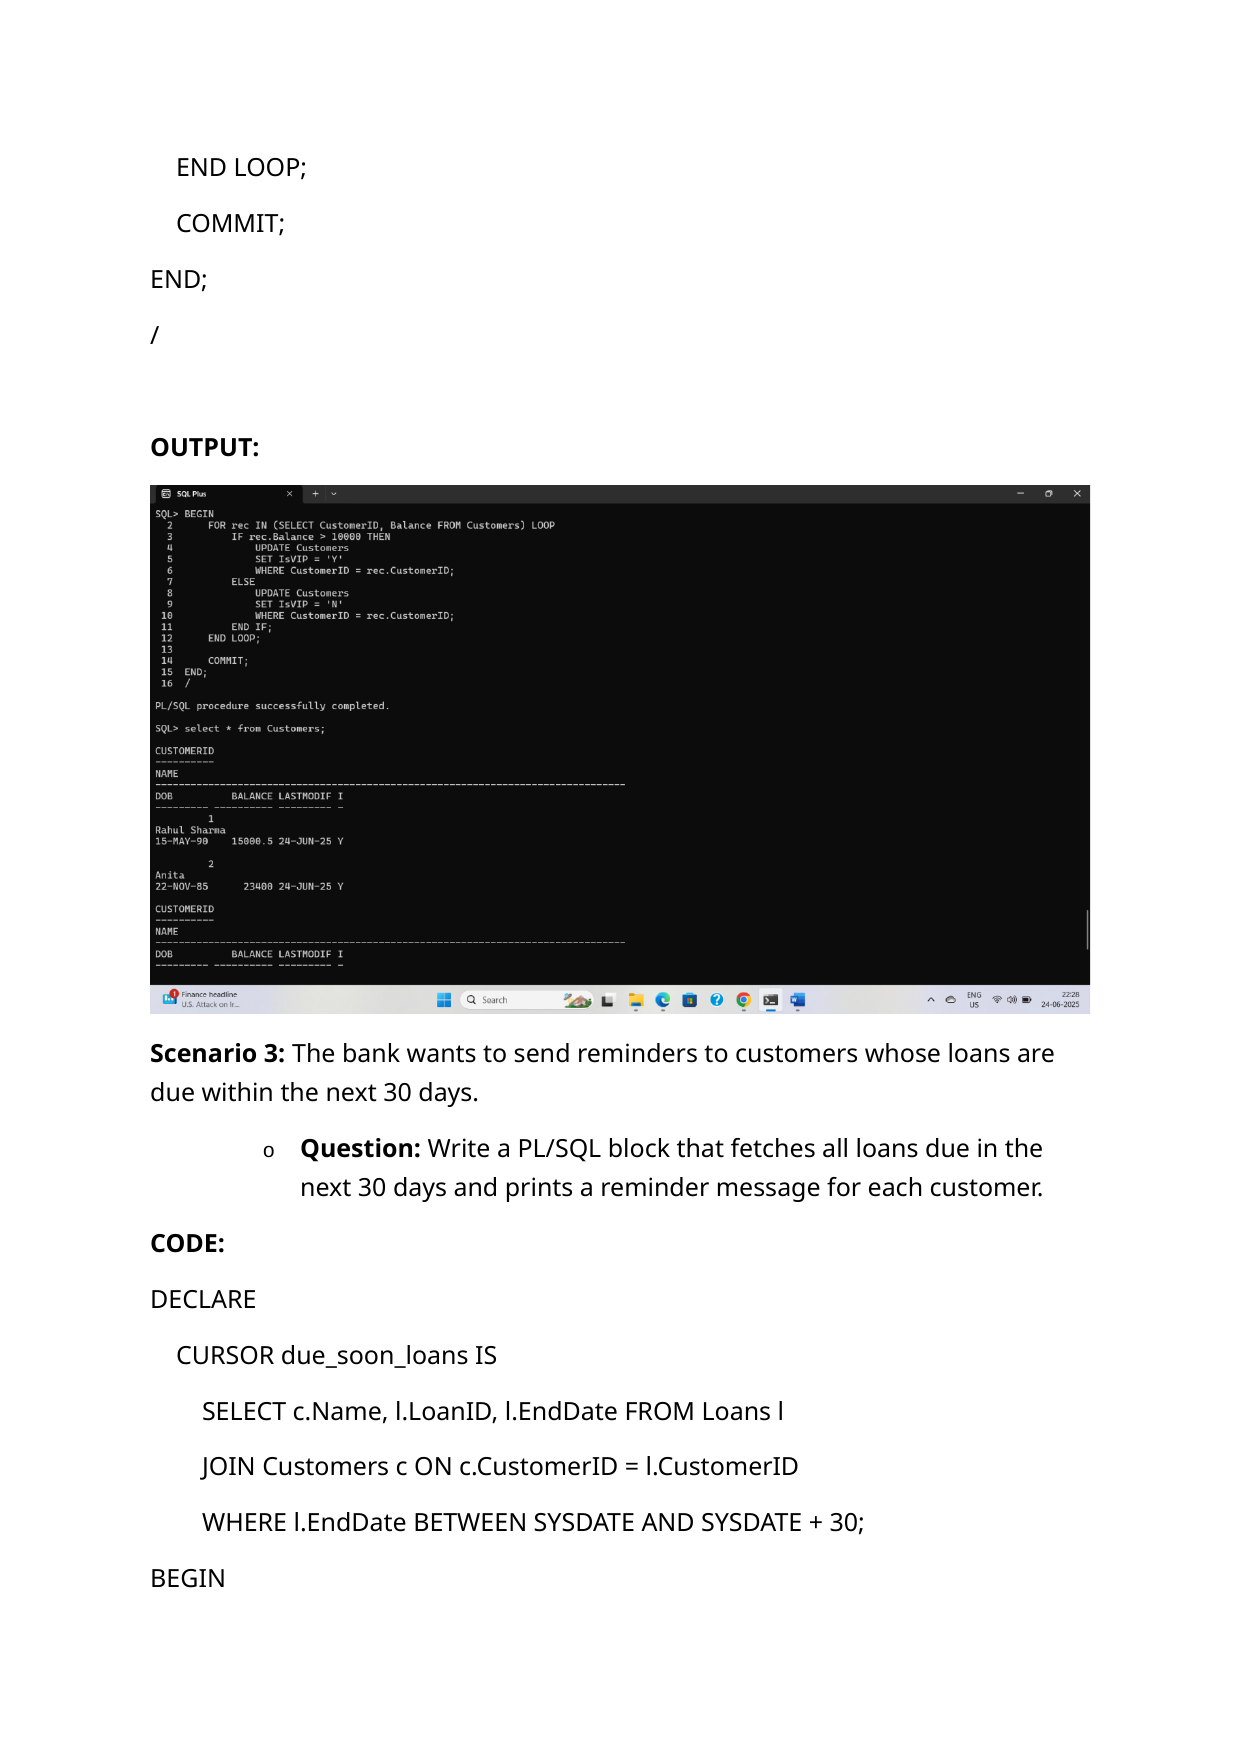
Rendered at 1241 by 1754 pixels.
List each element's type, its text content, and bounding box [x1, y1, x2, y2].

text END LOOP; [150, 150, 1090, 184]
text BEGIN [150, 1561, 1090, 1595]
text JOIN Customers c ON c.CustomerID = l.CustomerID [150, 1449, 1090, 1483]
text END; [150, 262, 1090, 296]
text COMMIT; [150, 206, 1090, 240]
text CODE: [150, 1226, 1090, 1260]
text CURSOR due_soon_loans IS [150, 1337, 1090, 1371]
text / [150, 317, 1090, 352]
text WHERE l.EndDate BETWEEN SYSDATE AND SYSDATE + 30; [150, 1505, 1090, 1539]
text Scenario 3: The bank wants to send reminders to customers whose loans are due within the next 30 days. [150, 1036, 1090, 1109]
text SELECT c.Name, l.LoanID, l.EndDate FROM Loans l [150, 1393, 1090, 1427]
picture [150, 485, 1091, 1014]
text DECLARE [150, 1281, 1090, 1316]
text OUTPUT: [150, 429, 1090, 463]
list Question: Write a PL/SQL block that fetches all loans due in the next 30 days and prints a reminder message for each customer. [262, 1131, 1090, 1204]
